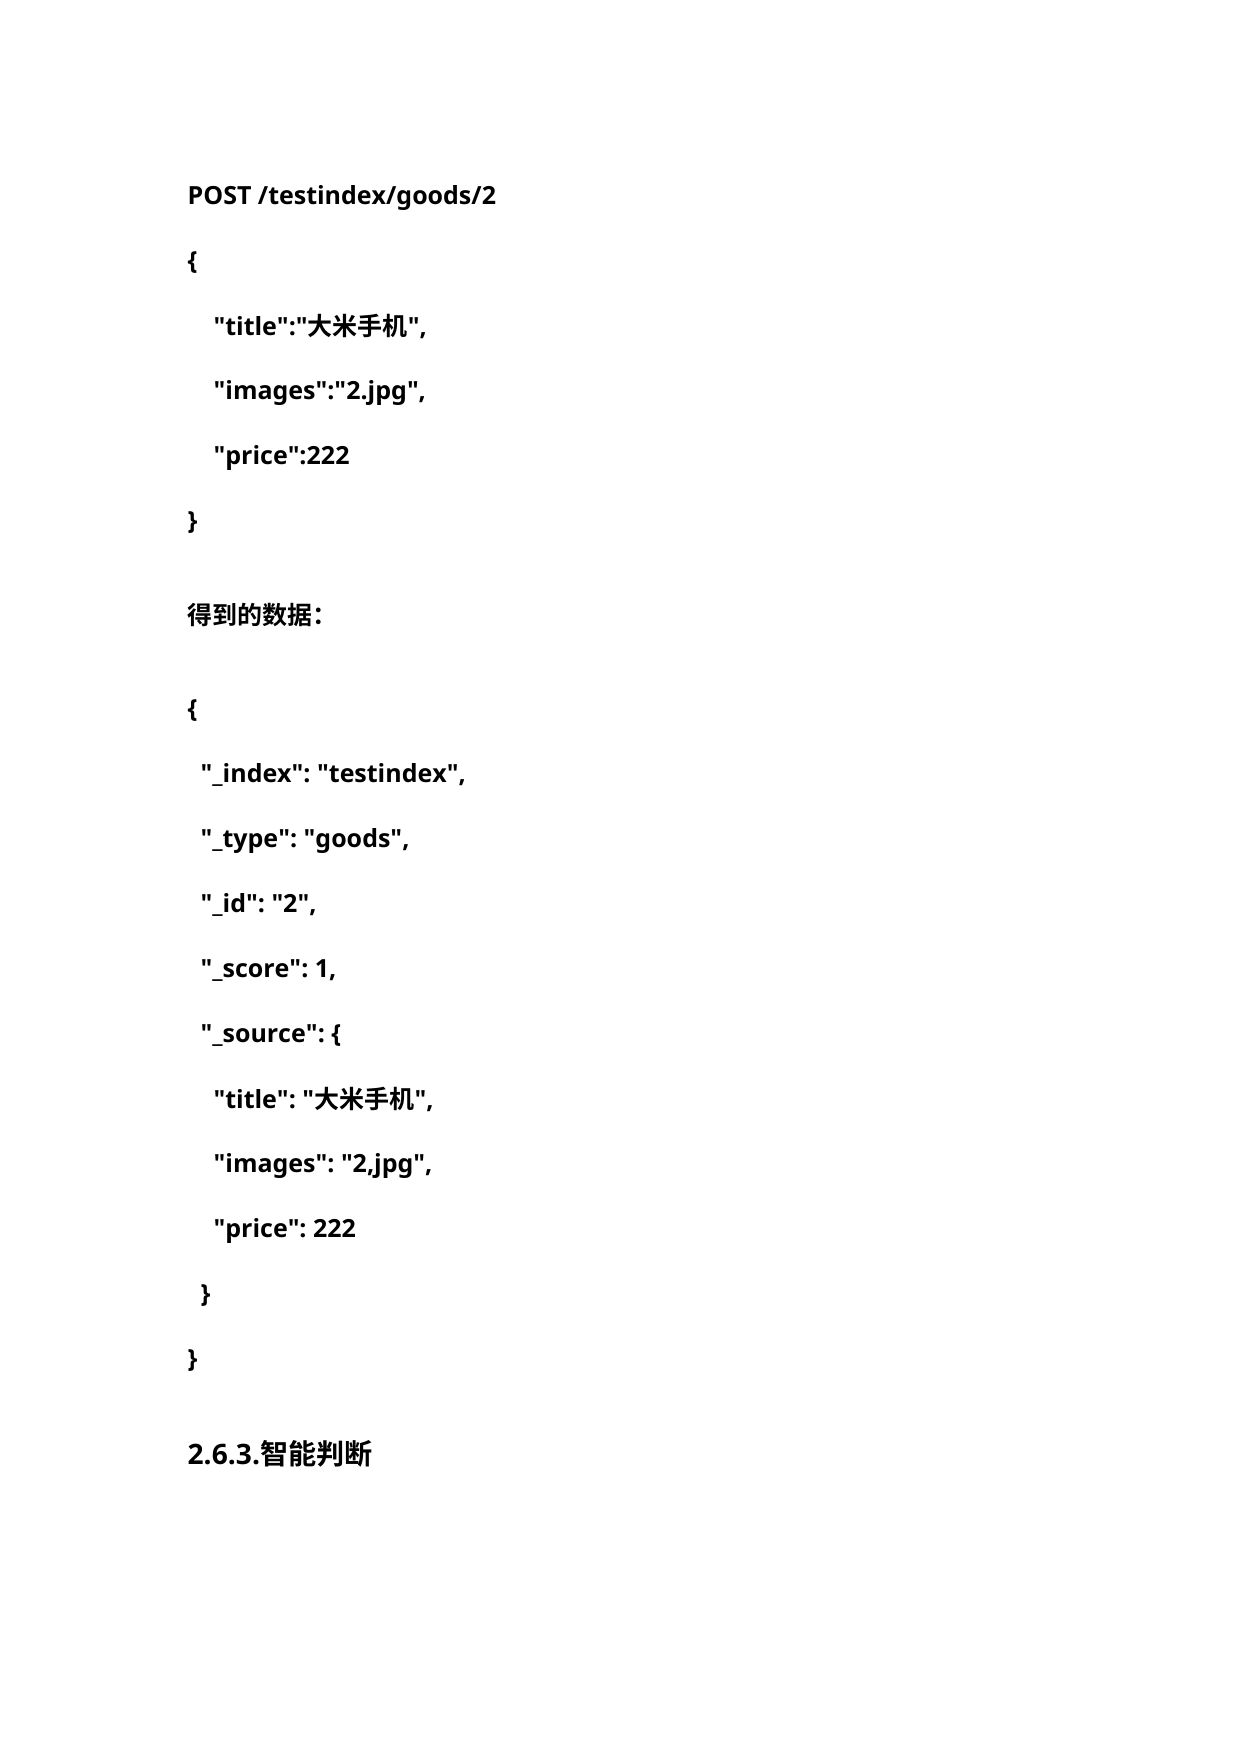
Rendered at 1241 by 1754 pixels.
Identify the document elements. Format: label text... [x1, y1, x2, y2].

text "_id": "2", [187, 870, 1053, 935]
text "title": "大米手机", [187, 1065, 1053, 1130]
text { [187, 227, 1053, 292]
text "_source": { [187, 1000, 1053, 1065]
text "images": "2,jpg", [187, 1130, 1053, 1195]
text "price": 222 [187, 1195, 1053, 1260]
text } [187, 487, 1053, 552]
text } [187, 1325, 1053, 1390]
text "_score": 1, [187, 935, 1053, 1000]
text "price":222 [187, 422, 1053, 487]
text "title":"大米手机", [187, 292, 1053, 357]
text } [187, 1260, 1053, 1325]
text "_type": "goods", [187, 805, 1053, 870]
text 得到的数据： [187, 581, 1053, 646]
text POST /testindex/goods/2 [187, 162, 1053, 227]
text "images":"2.jpg", [187, 357, 1053, 422]
text { [187, 675, 1053, 740]
text "_index": "testindex", [187, 740, 1053, 805]
text 2.6.3.智能判断 [187, 1419, 1053, 1484]
